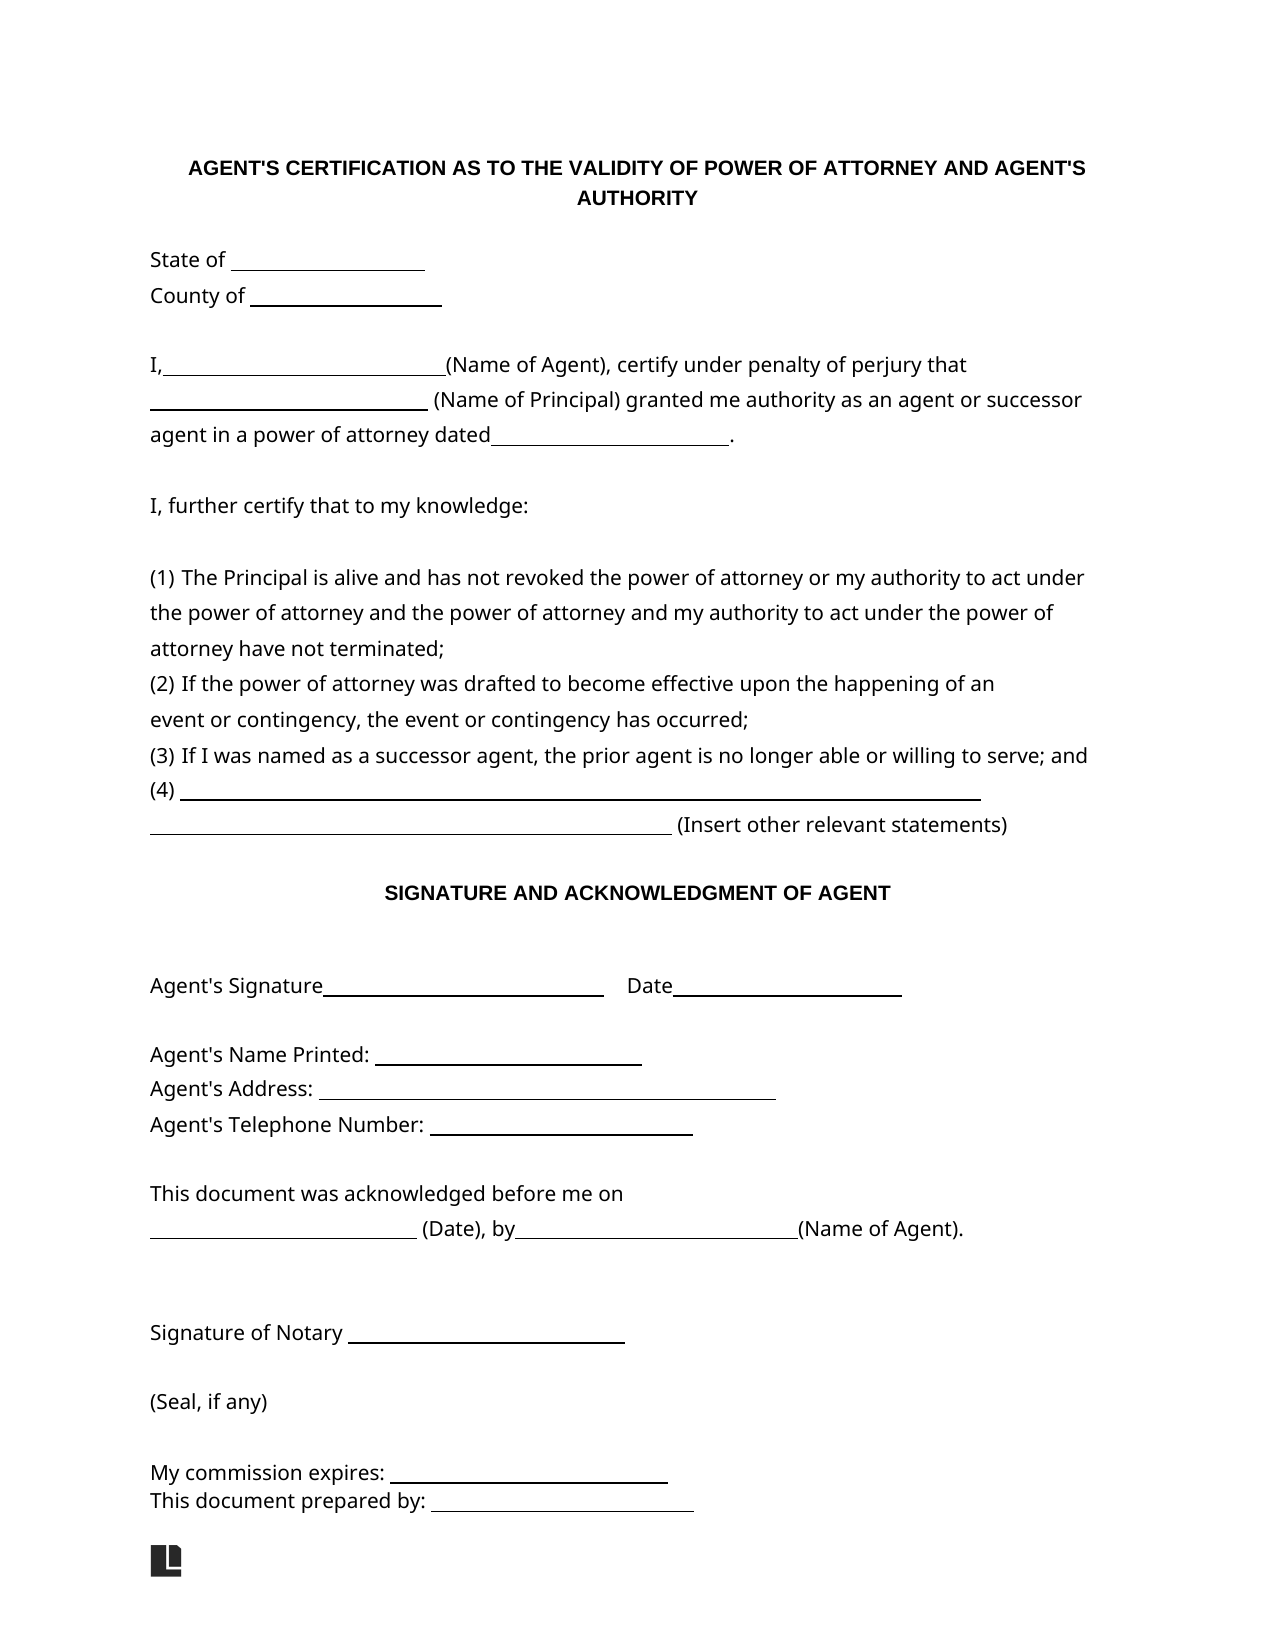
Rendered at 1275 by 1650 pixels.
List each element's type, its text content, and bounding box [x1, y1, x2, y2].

text Agent's Address: Agent's Telephone Number: [150, 1074, 777, 1138]
text I, (Name of Agent), certify under penalty of perjury that [150, 351, 1135, 379]
list If I was named as a successor agent, the prior agent is no longer able or willing to serve; and [150, 741, 1135, 769]
text (Date), by (Name of Agent). [150, 1214, 1135, 1242]
text State of County of [150, 246, 442, 309]
text (4) [150, 775, 1135, 804]
text My commission expires: This document prepared by: [150, 1458, 694, 1515]
subtitle AGENT'S CERTIFICATION AS TO THE VALIDITY OF POWER OF ATTORNEY AND AGENT'S AUTHORITY [188, 156, 1089, 210]
text (Name of Principal) granted me authority as an agent or successor agent in a power of attorney dated . [150, 385, 1106, 449]
list If the power of attorney was drafted to become effective upon the happening of an event or contingency, the event or contingency has occurred; [150, 669, 1018, 733]
text (Insert other relevant statements) [150, 810, 1135, 838]
picture [150, 1545, 182, 1577]
text Agent's Signature Date [150, 971, 1135, 999]
text I, further certify that to my knowledge: [150, 492, 1135, 520]
text Agent's Name Printed: [150, 1040, 1135, 1068]
text This document was acknowledged before me on [150, 1179, 1135, 1208]
text Signature of Notary [150, 1318, 1135, 1346]
list The Principal is alive and has not revoked the power of attorney or my authority to act under the power of attorney and the power of attorney and my authority to act under the power of attorney have not terminated; [150, 563, 1116, 662]
text (Seal, if any) [150, 1387, 1135, 1416]
subtitle SIGNATURE AND ACKNOWLEDGMENT OF AGENT [363, 881, 912, 905]
